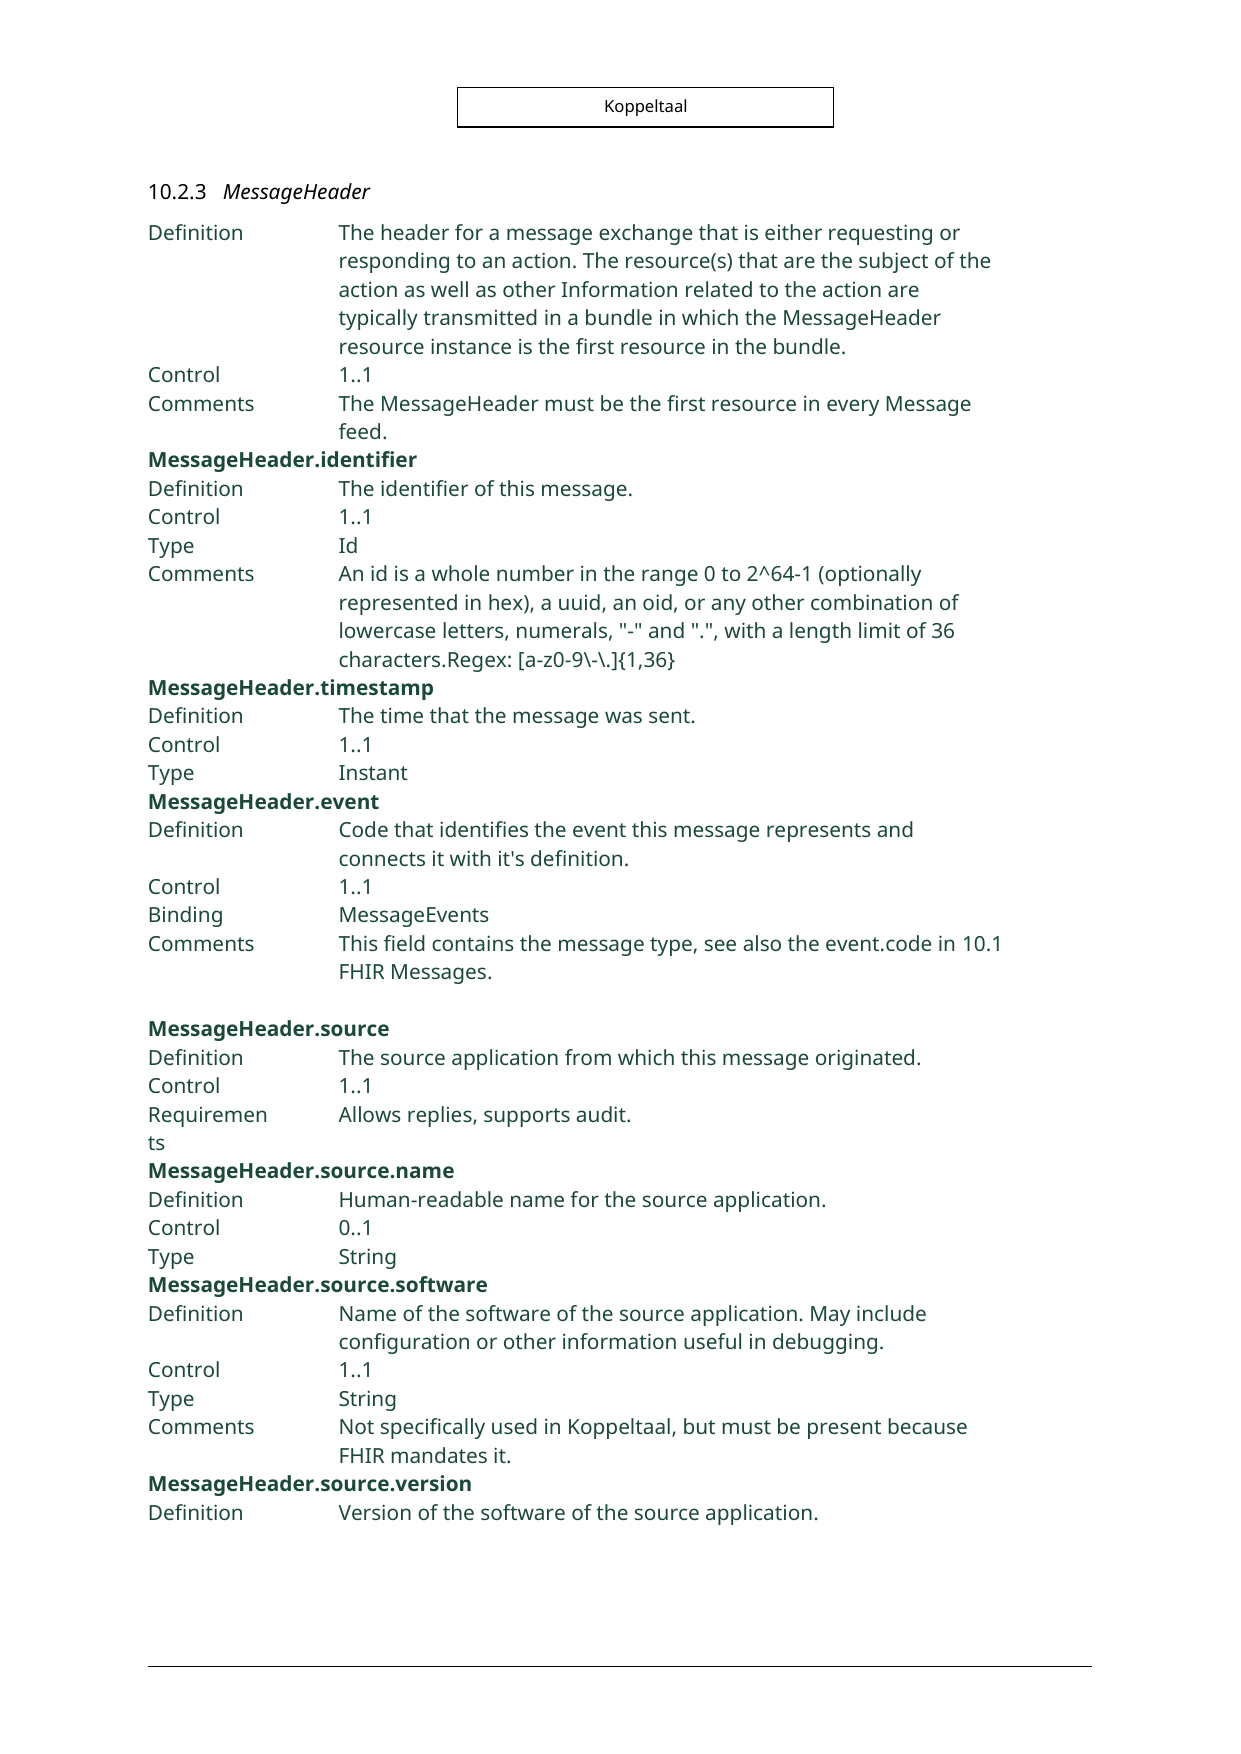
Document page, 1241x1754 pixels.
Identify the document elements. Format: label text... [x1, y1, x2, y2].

table_cell Binding Comments [148, 901, 338, 1014]
table_header The header for a message exchange that is either requesting or responding to an action. The resource(s) that are the subject of the action as well as other Information related to the action are typically transmitted in a bundle in which the MessageHeader resource instance is the first resource in the bundle. [338, 218, 1073, 360]
table_cell Control [148, 872, 338, 901]
table_cell 1..1 [338, 1356, 1073, 1384]
table_cell Definition [148, 815, 338, 872]
table_cell 1..1 [338, 730, 1073, 758]
table_cell Comments [148, 1413, 338, 1469]
table_cell An id is a whole number in the range 0 to 2^64-1 (optionally represented in hex), a uuid, an oid, or any other combination of lowercase letters, numerals, "-" and ".", with a length limit of 36 characters.Regex: [a-z0-9\-\.]{1,36} [338, 559, 1073, 673]
table_cell Version of the software of the source application. [338, 1498, 1073, 1526]
table_cell Code that identifies the event this message represents and connects it with it's definition. [338, 815, 1073, 872]
table_cell Definition [148, 1185, 338, 1213]
table_cell MessageHeader.source.name [148, 1157, 1073, 1185]
table_cell Id [338, 531, 1073, 559]
table_cell Name of the software of the source application. May include configuration or other information useful in debugging. [338, 1299, 1073, 1356]
table_cell The time that the message was sent. [338, 702, 1073, 730]
subtitle MessageHeader [148, 177, 1092, 206]
table_cell Definition [148, 702, 338, 730]
table_cell Not specifically used in Koppeltaal, but must be present because FHIR mandates it. [338, 1413, 1073, 1469]
table_cell The source application from which this message originated. [338, 1043, 1073, 1071]
table_cell Control [148, 1356, 338, 1384]
table_cell Definition [148, 474, 338, 502]
table_cell String [338, 1242, 1073, 1270]
table_cell MessageHeader.source [148, 1014, 1073, 1043]
table_cell 0..1 [338, 1214, 1073, 1242]
table_cell 1..1 [338, 360, 1073, 389]
table_cell 1..1 [338, 503, 1073, 531]
table_cell MessageHeader.source.software [148, 1270, 1073, 1299]
table_cell Comments [148, 559, 338, 673]
table_cell Type [148, 759, 338, 787]
table_cell MessageHeader.timestamp [148, 673, 1073, 702]
table_cell MessageHeader.event [148, 787, 1073, 815]
table_cell Requirements [148, 1100, 338, 1157]
table_cell The identifier of this message. [338, 474, 1073, 502]
table_cell Control [148, 730, 338, 758]
table_cell Type [148, 1384, 338, 1412]
table_cell Control [148, 360, 338, 389]
table_cell Type [148, 1242, 338, 1270]
table_header Definition [148, 218, 338, 360]
table_cell 1..1 [338, 1071, 1073, 1100]
table_cell MessageEvents This field contains the message type, see also the event.code in 10.1 FHIR Messages. [338, 901, 1073, 1014]
table_cell MessageHeader.identifier [148, 446, 1073, 474]
table_cell Comments [148, 389, 338, 446]
table_cell Control [148, 503, 338, 531]
table_cell Control [148, 1214, 338, 1242]
table_cell Definition [148, 1498, 338, 1526]
table_cell Definition [148, 1299, 338, 1356]
table_cell The MessageHeader must be the first resource in every Message feed. [338, 389, 1073, 446]
table_cell Type [148, 531, 338, 559]
table_cell String [338, 1384, 1073, 1412]
table_cell Control [148, 1071, 338, 1100]
table_cell Human-readable name for the source application. [338, 1185, 1073, 1213]
table_cell Instant [338, 759, 1073, 787]
table_cell Definition [148, 1043, 338, 1071]
table_cell Allows replies, supports audit. [338, 1100, 1073, 1157]
table_cell 1..1 [338, 872, 1073, 901]
table_cell MessageHeader.source.version [148, 1469, 1073, 1498]
